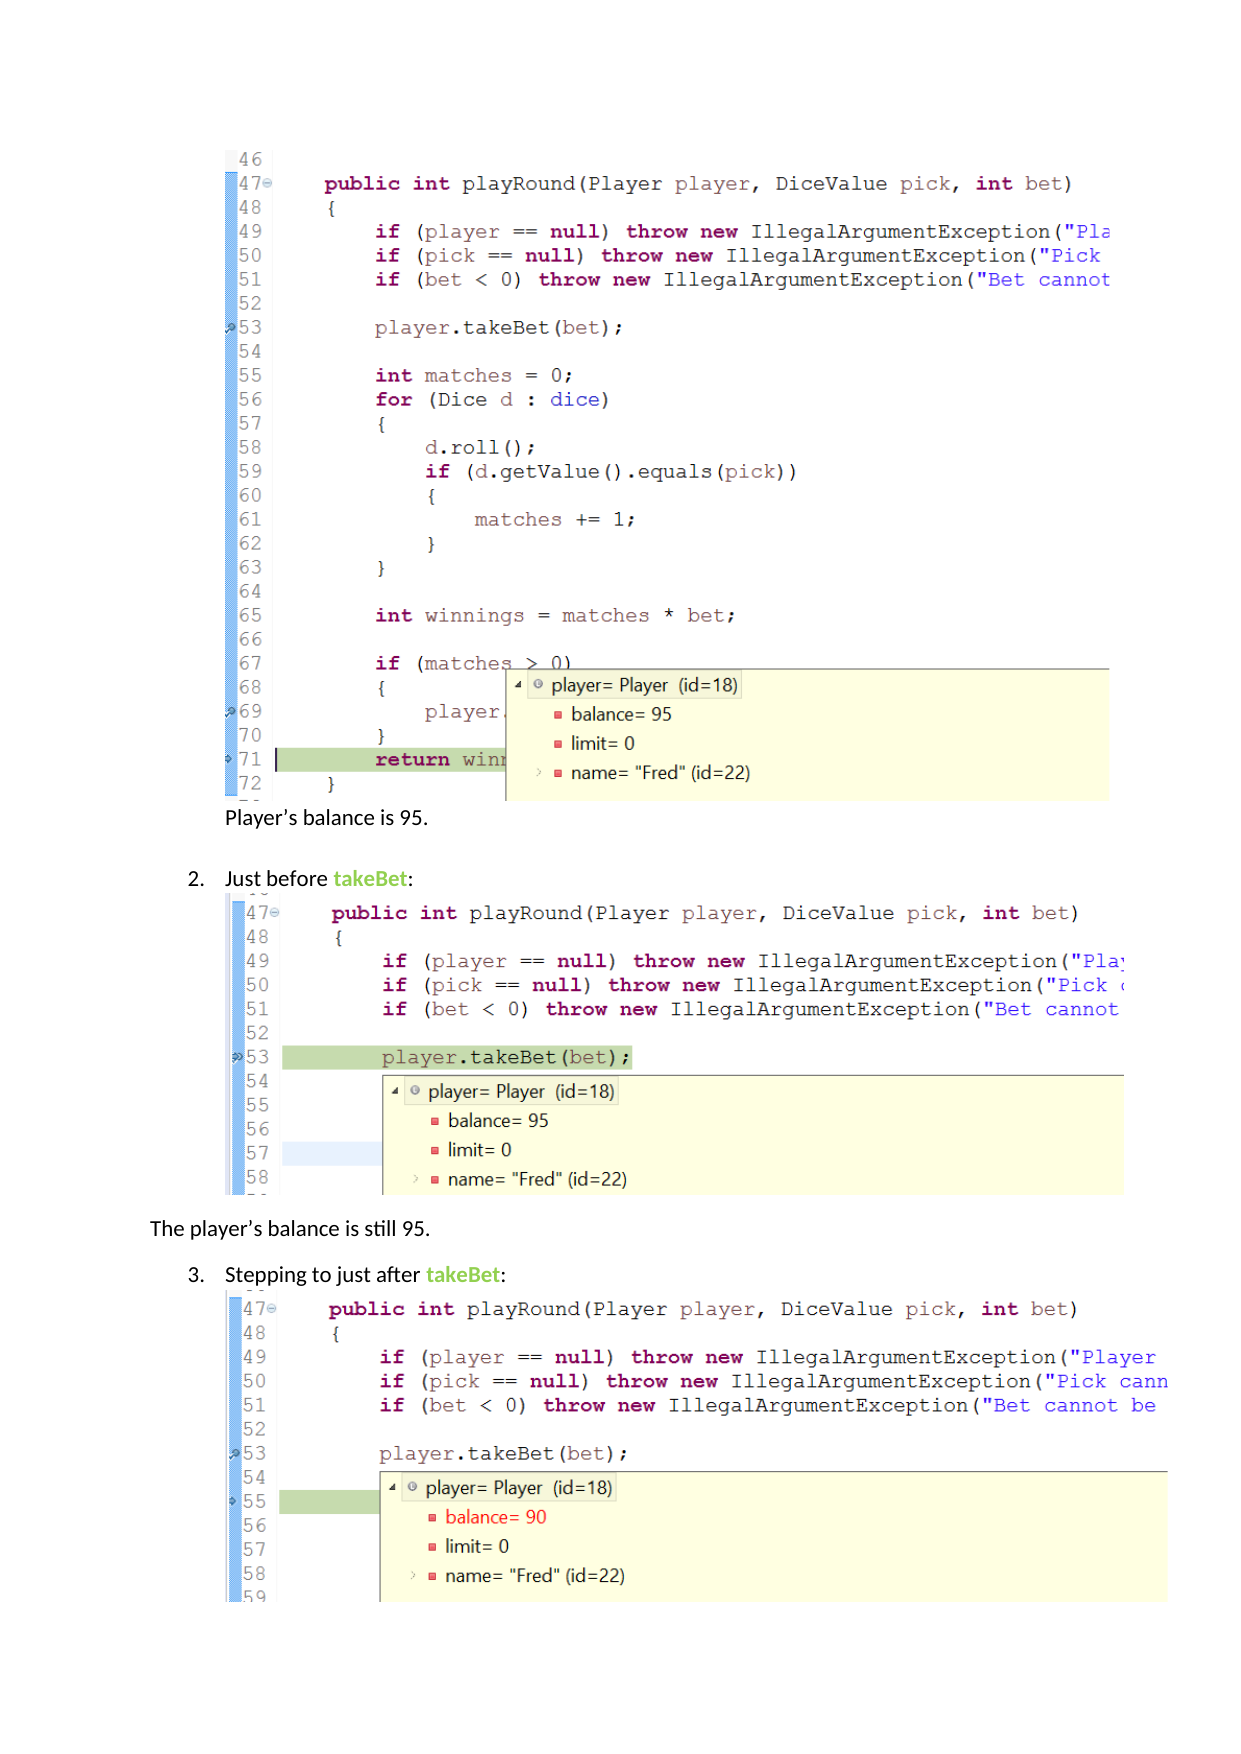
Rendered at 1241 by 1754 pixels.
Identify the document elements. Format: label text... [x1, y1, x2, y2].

text The player’s balance is still 95. [150, 1214, 1090, 1242]
list Just before takeBet: [187, 864, 1090, 892]
picture [225, 1290, 1168, 1602]
list Stepping to just after takeBet: [187, 1261, 1090, 1289]
picture [225, 893, 1124, 1195]
picture [225, 150, 1110, 801]
list Player’s balance is 95. [225, 803, 1090, 831]
